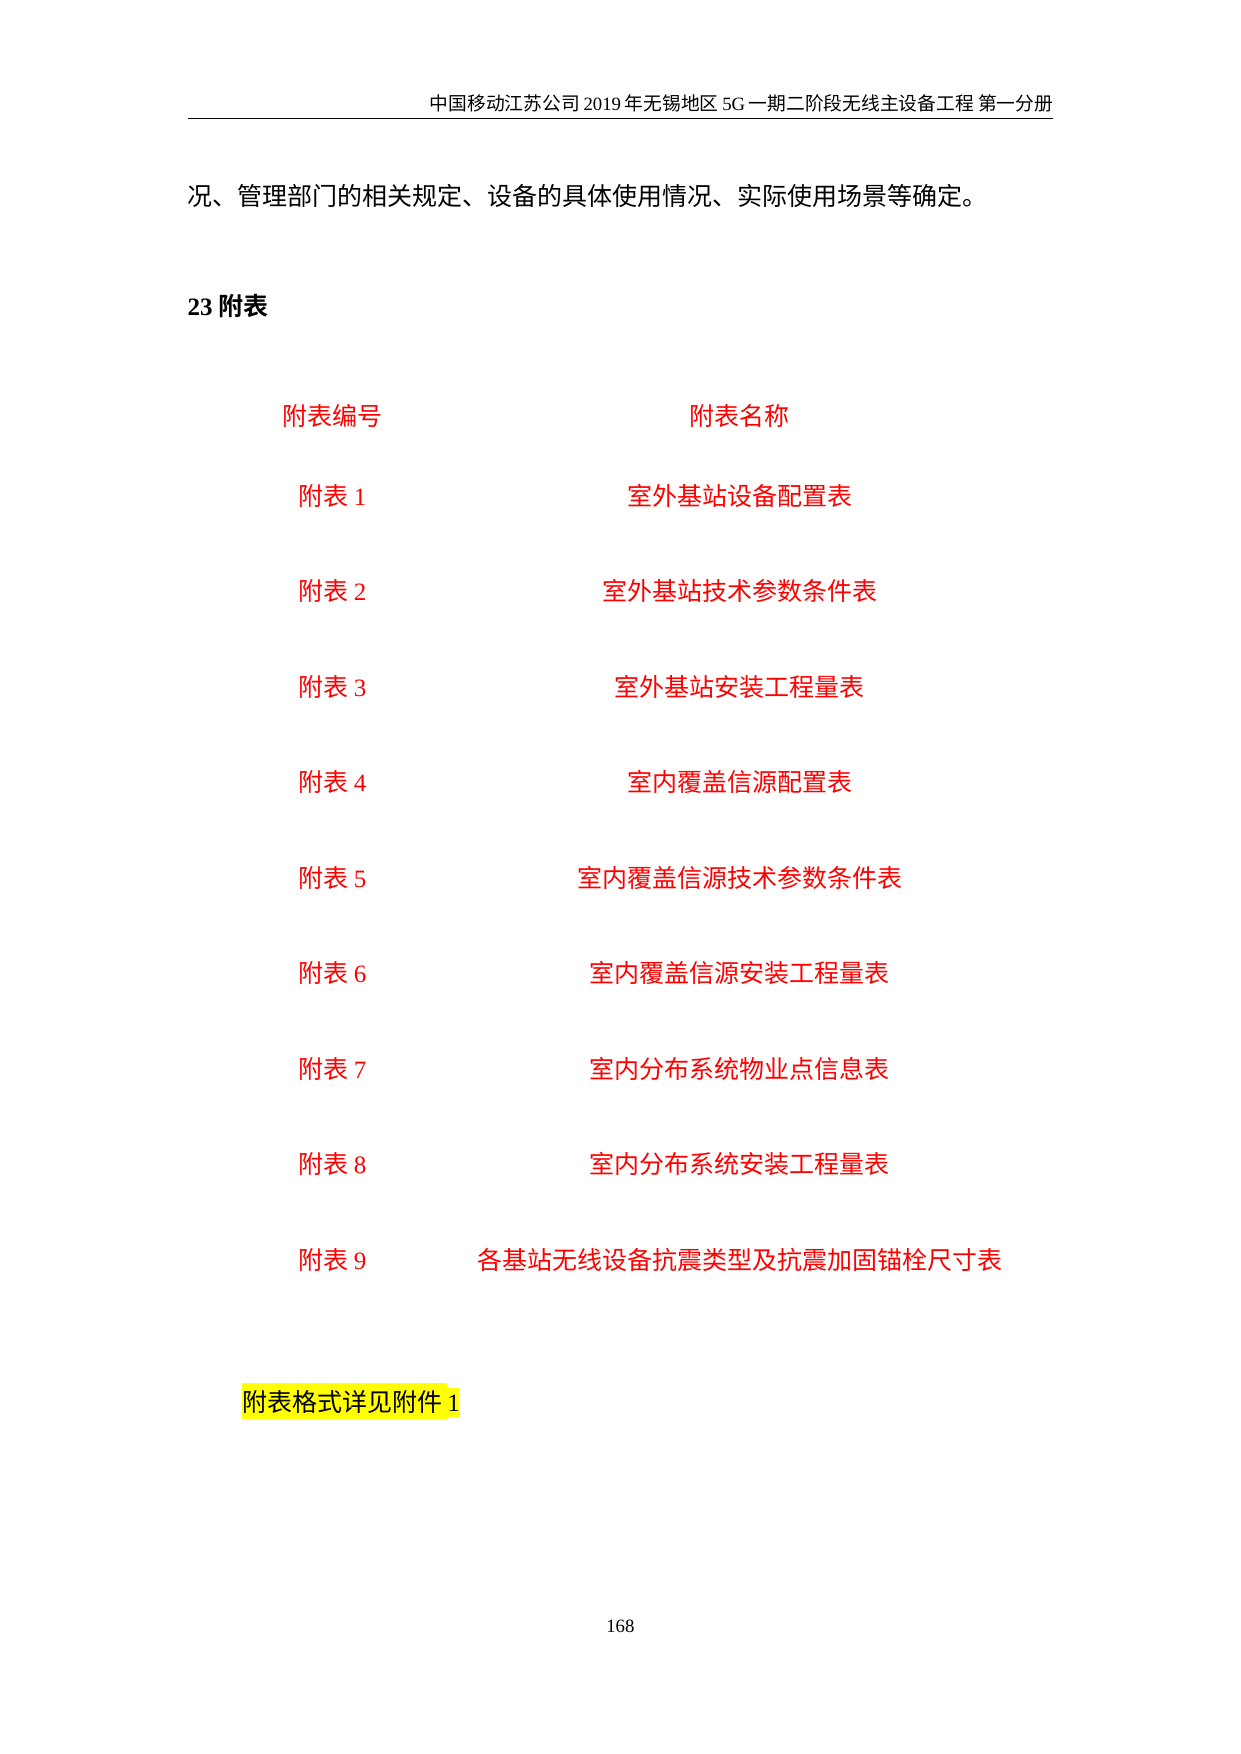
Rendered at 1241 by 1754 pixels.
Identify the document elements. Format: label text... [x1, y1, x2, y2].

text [187, 162, 1053, 227]
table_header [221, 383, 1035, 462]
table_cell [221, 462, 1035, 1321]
text 附表格式详见附件1 [187, 1368, 1053, 1433]
subtitle 附表 [187, 272, 1053, 337]
